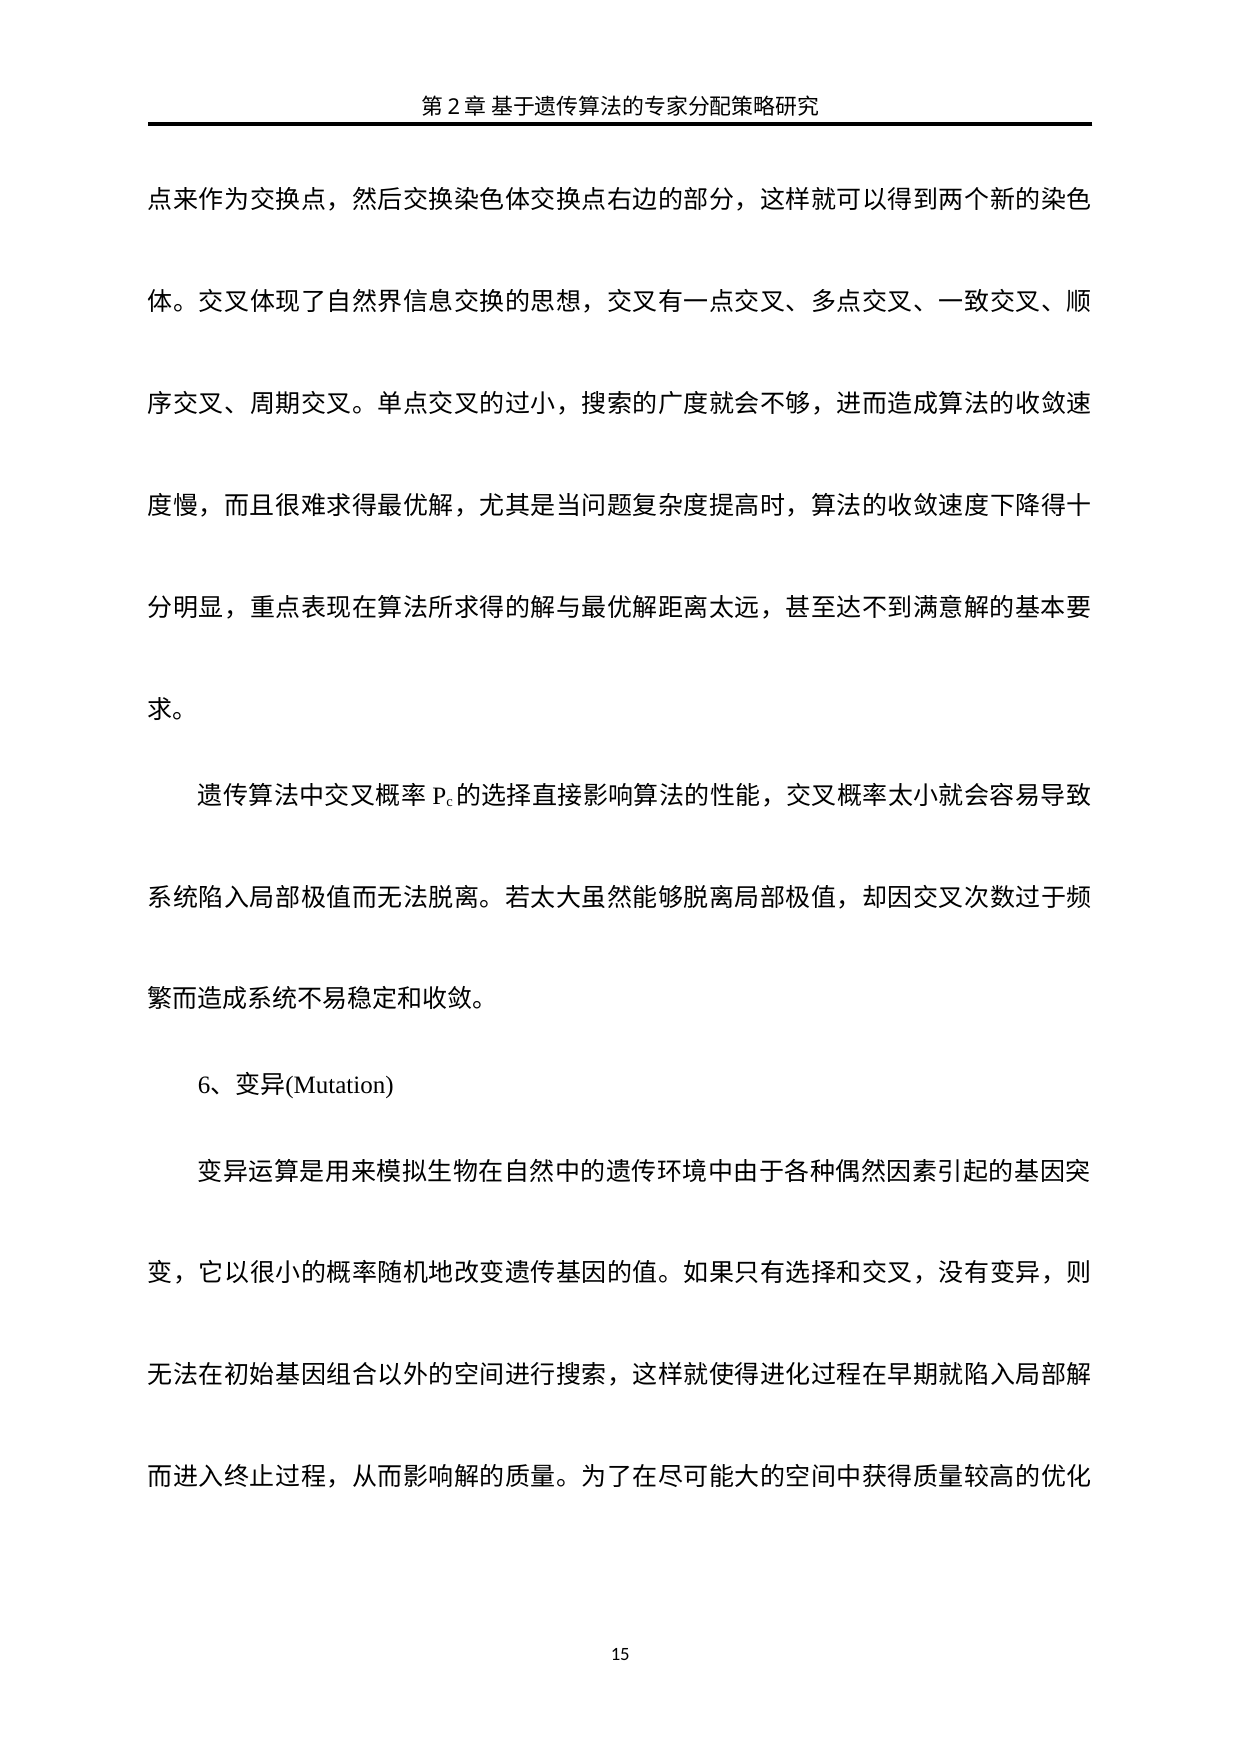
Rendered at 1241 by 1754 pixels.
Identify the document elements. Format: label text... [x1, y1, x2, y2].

text 6、变异(Mutation) [148, 1049, 1092, 1117]
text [148, 164, 1092, 741]
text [148, 1135, 1092, 1509]
text 遗传算法中交叉概率Pc的选择直接影响算法的性能，交叉概率太小就会容易导致系统陷入局部极值而无法脱离。若太大虽然能够脱离局部极值，却因交叉次数过于频繁而造成系统不易稳定和收敛。 [148, 759, 1092, 1031]
